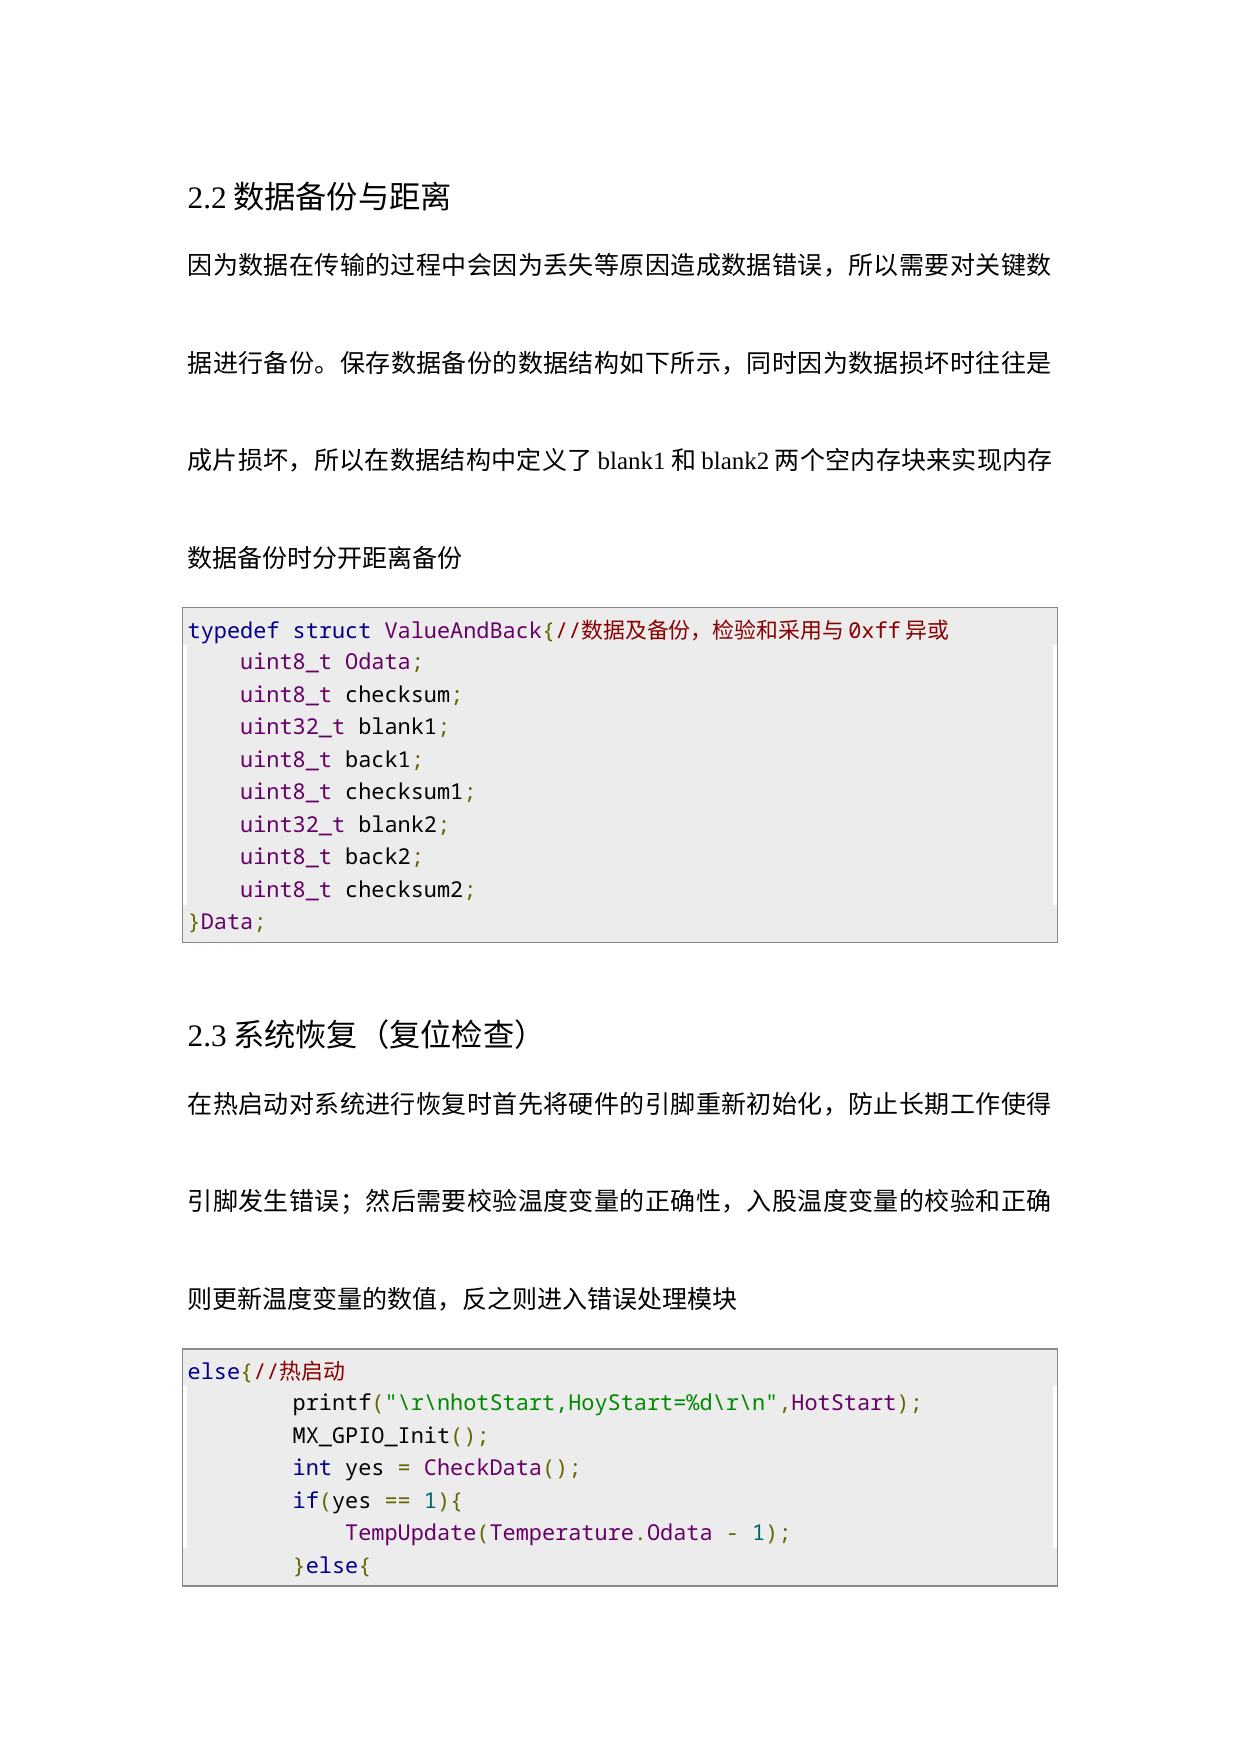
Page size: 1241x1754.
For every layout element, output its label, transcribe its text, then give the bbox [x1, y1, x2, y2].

text uint32_t blank2; [187, 807, 1053, 840]
text uint8_t checksum; [187, 677, 1053, 710]
text uint32_t blank1; [187, 710, 1053, 742]
text uint8_t checksum1; [187, 775, 1053, 807]
subtitle 2.3系统恢复（复位检查） [187, 1001, 1053, 1066]
text }Data; [183, 899, 1057, 942]
text MX_GPIO_Init(); [187, 1418, 1053, 1451]
text typedef struct ValueAndBack{//数据及备份，检验和采用与0xff异或 [183, 608, 1057, 645]
text printf("\r\nhotStart,HoyStart=%d\r\n",HotStart); [187, 1386, 1053, 1418]
text 在热启动对系统进行恢复时首先将硬件的引脚重新初始化，防止长期工作使得引脚发生错误；然后需要校验温度变量的正确性，入股温度变量的校验和正确则更新温度变量的数值，反之则进入错误处理模块 [187, 1070, 1053, 1330]
text uint8_t back1; [187, 742, 1053, 775]
text uint8_t back2; [187, 840, 1053, 872]
text uint8_t Odata; [187, 645, 1053, 677]
text uint8_t checksum2; [187, 872, 1053, 899]
text 因为数据在传输的过程中会因为丢失等原因造成数据错误，所以需要对关键数据进行备份。保存数据备份的数据结构如下所示，同时因为数据损坏时往往是成片损坏，所以在数据结构中定义了blank1和blank2两个空内存块来实现内存数据备份时分开距离备份 [187, 231, 1053, 589]
text int yes = CheckData(); [187, 1451, 1053, 1483]
text else{//热启动 [183, 1350, 1057, 1386]
text }else{ [183, 1543, 1057, 1585]
text if(yes == 1){ [187, 1483, 1053, 1516]
text TempUpdate(Temperature.Odata - 1); [187, 1516, 1053, 1543]
subtitle 2.2数据备份与距离 [187, 162, 1053, 227]
